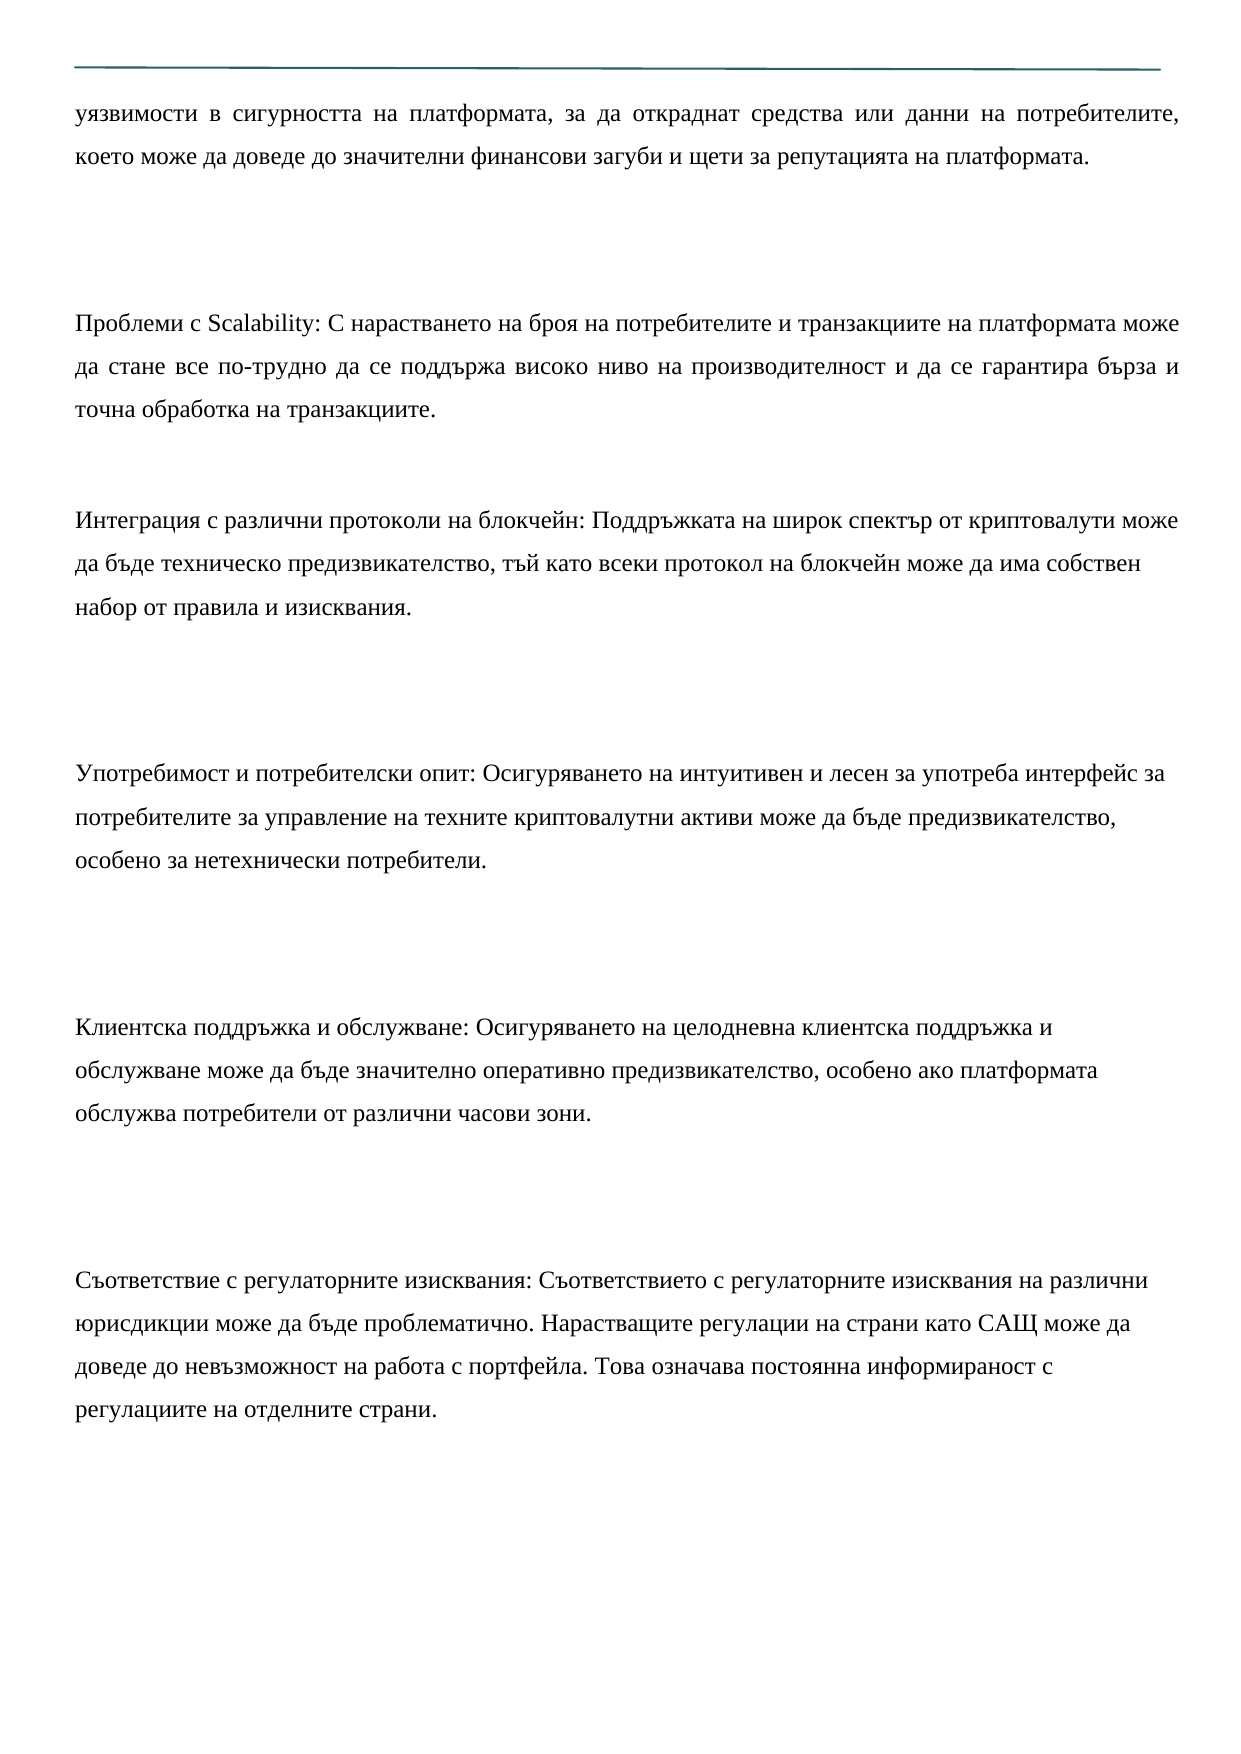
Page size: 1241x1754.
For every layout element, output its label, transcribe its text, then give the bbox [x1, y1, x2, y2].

text Съответствие с регулаторните изисквания: Съответствието с регулаторните изисквания на различни юрисдикции може да бъде проблематично. Нарастващите регулации на страни като САЩ може да доведе до невъзможност на работа с портфейла. Това означава постоянна информираност с регулациите на отделните страни. [75, 1265, 1181, 1423]
text Клиентска поддръжка и обслужване: Осигуряването на целодневна клиентска поддръжка и обслужване може да бъде значително оперативно предизвикателство, особено ако платформата обслужва потребители от различни часови зони. [75, 1012, 1181, 1127]
text Проблеми с Scalability: С нарастването на броя на потребителите и транзакциите на платформата може да стане все по-трудно да се поддържа високо ниво на производителност и да се гарантира бърза и точна обработка на транзакциите. [75, 308, 1181, 423]
text Употребимост и потребителски опит: Осигуряването на интуитивен и лесен за употреба интерфейс за потребителите за управление на техните криптовалутни активи може да бъде предизвикателство, особено за нетехнически потребители. [75, 758, 1181, 873]
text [75, 98, 1181, 170]
text Интеграция с различни протоколи на блокчейн: Поддръжката на широк спектър от криптовалути може да бъде техническо предизвикателство, тъй като всеки протокол на блокчейн може да има собствен набор от правила и изисквания. [75, 505, 1181, 620]
